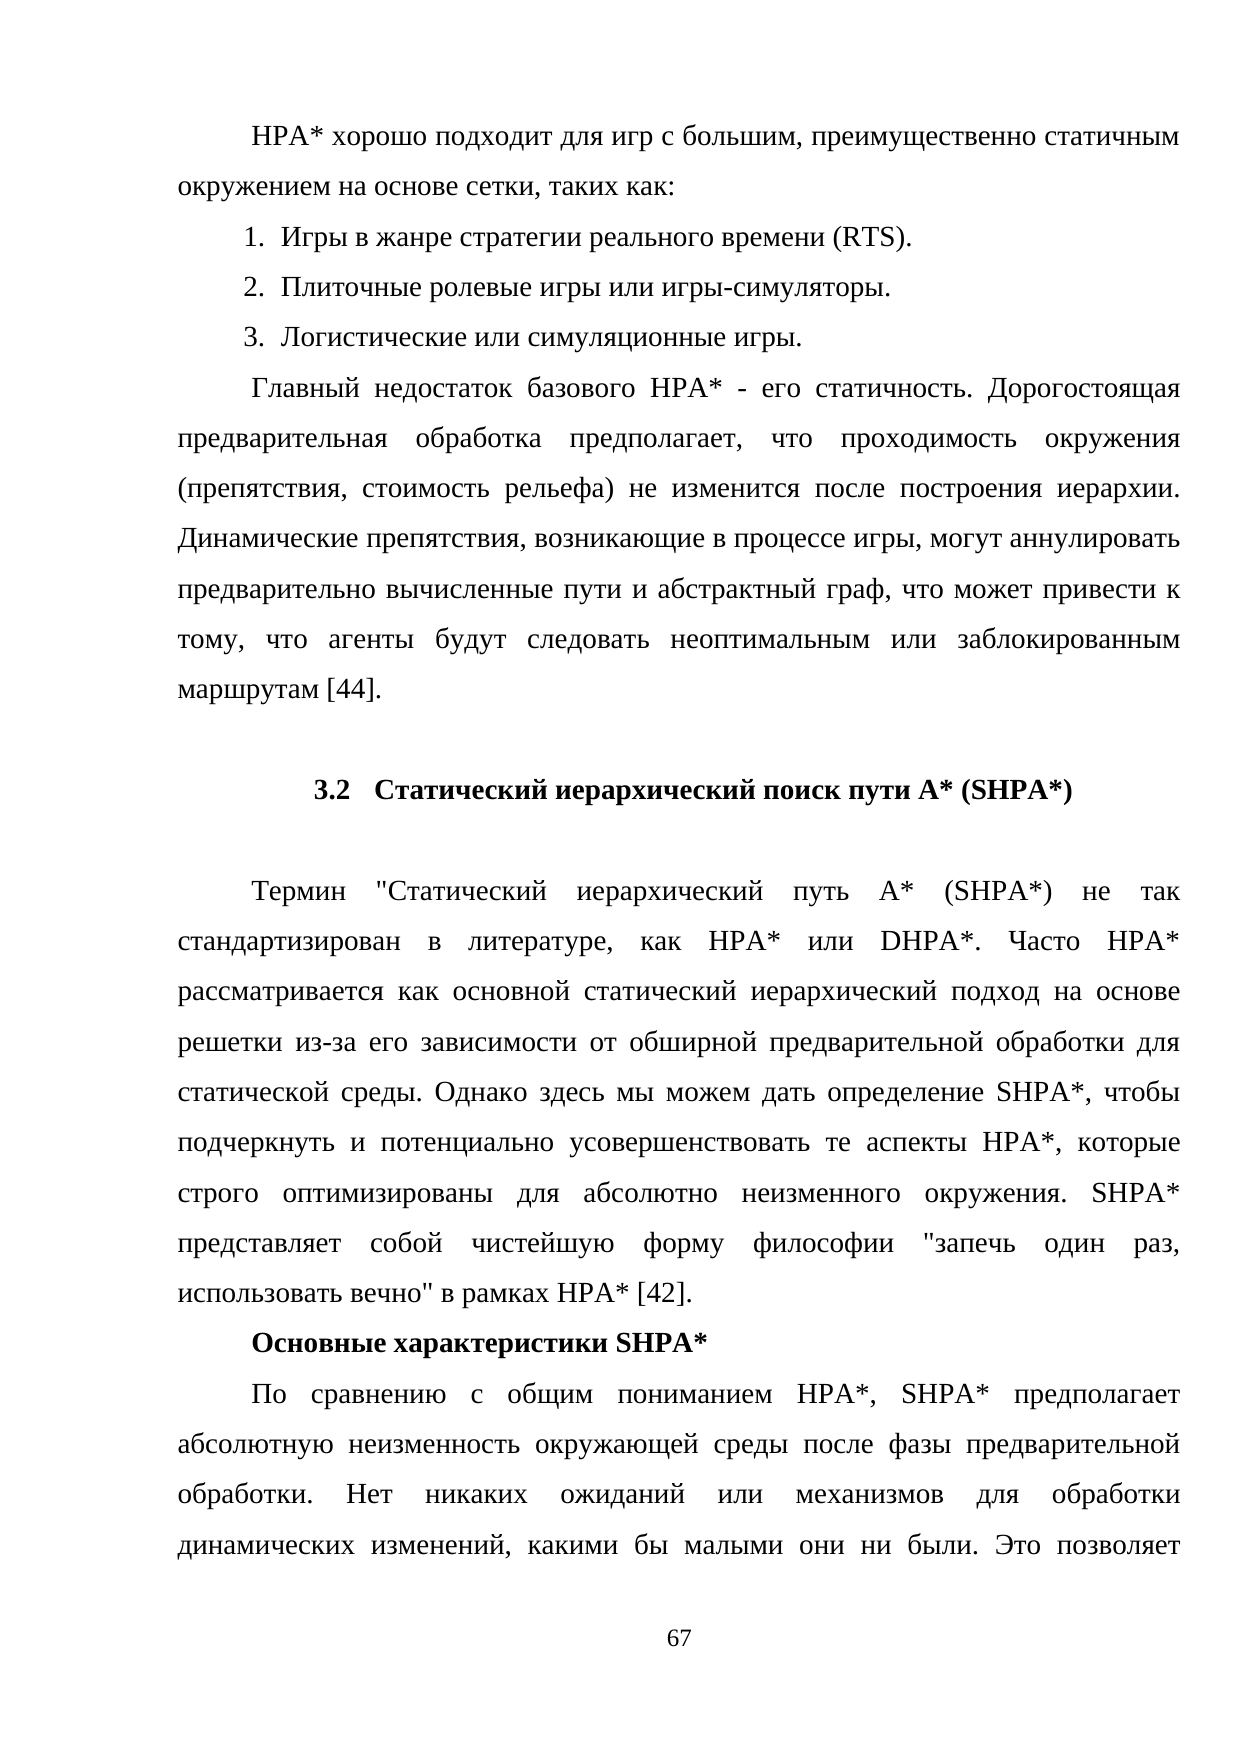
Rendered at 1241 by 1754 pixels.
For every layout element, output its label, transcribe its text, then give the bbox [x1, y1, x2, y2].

list Логистические или симуляционные игры. [243, 319, 1181, 353]
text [177, 1376, 1181, 1560]
text Основные характеристики SHPA* [177, 1326, 1181, 1359]
list Плиточные ролевые игры или игры-симуляторы. [243, 269, 1181, 303]
text Термин "Статический иерархический путь A* (SHPA*) не так стандартизирован в литературе, как HPA* или DHPA*. Часто HPA* рассматривается как основной статический иерархический подход на основе решетки из-за его зависимости от обширной предварительной обработки для статической среды. Однако здесь мы можем дать определение SHPA*, чтобы подчеркнуть и потенциально усовершенствовать те аспекты HPA*, которые строго оптимизированы для абсолютно неизменного окружения. SHPA* представляет собой чистейшую форму философии "запечь один раз, использовать вечно" в рамках HPA* [42]. [177, 873, 1181, 1309]
list Игры в жанре стратегии реального времени (RTS). [243, 219, 1181, 252]
text Главный недостаток базового HPA* - его статичность. Дорогостоящая предварительная обработка предполагает, что проходимость окружения (препятствия, стоимость рельефа) не изменится после построения иерархии. Динамические препятствия, возникающие в процессе игры, могут аннулировать предварительно вычисленные пути и абстрактный граф, что может привести к тому, что агенты будут следовать неоптимальным или заблокированным маршрутам [44]. [177, 370, 1181, 705]
list Статический иерархический поиск пути A* (SHPA*) [206, 772, 1181, 806]
text HPA* хорошо подходит для игр с большим, преимущественно статичным окружением на основе сетки, таких как: [177, 118, 1181, 202]
